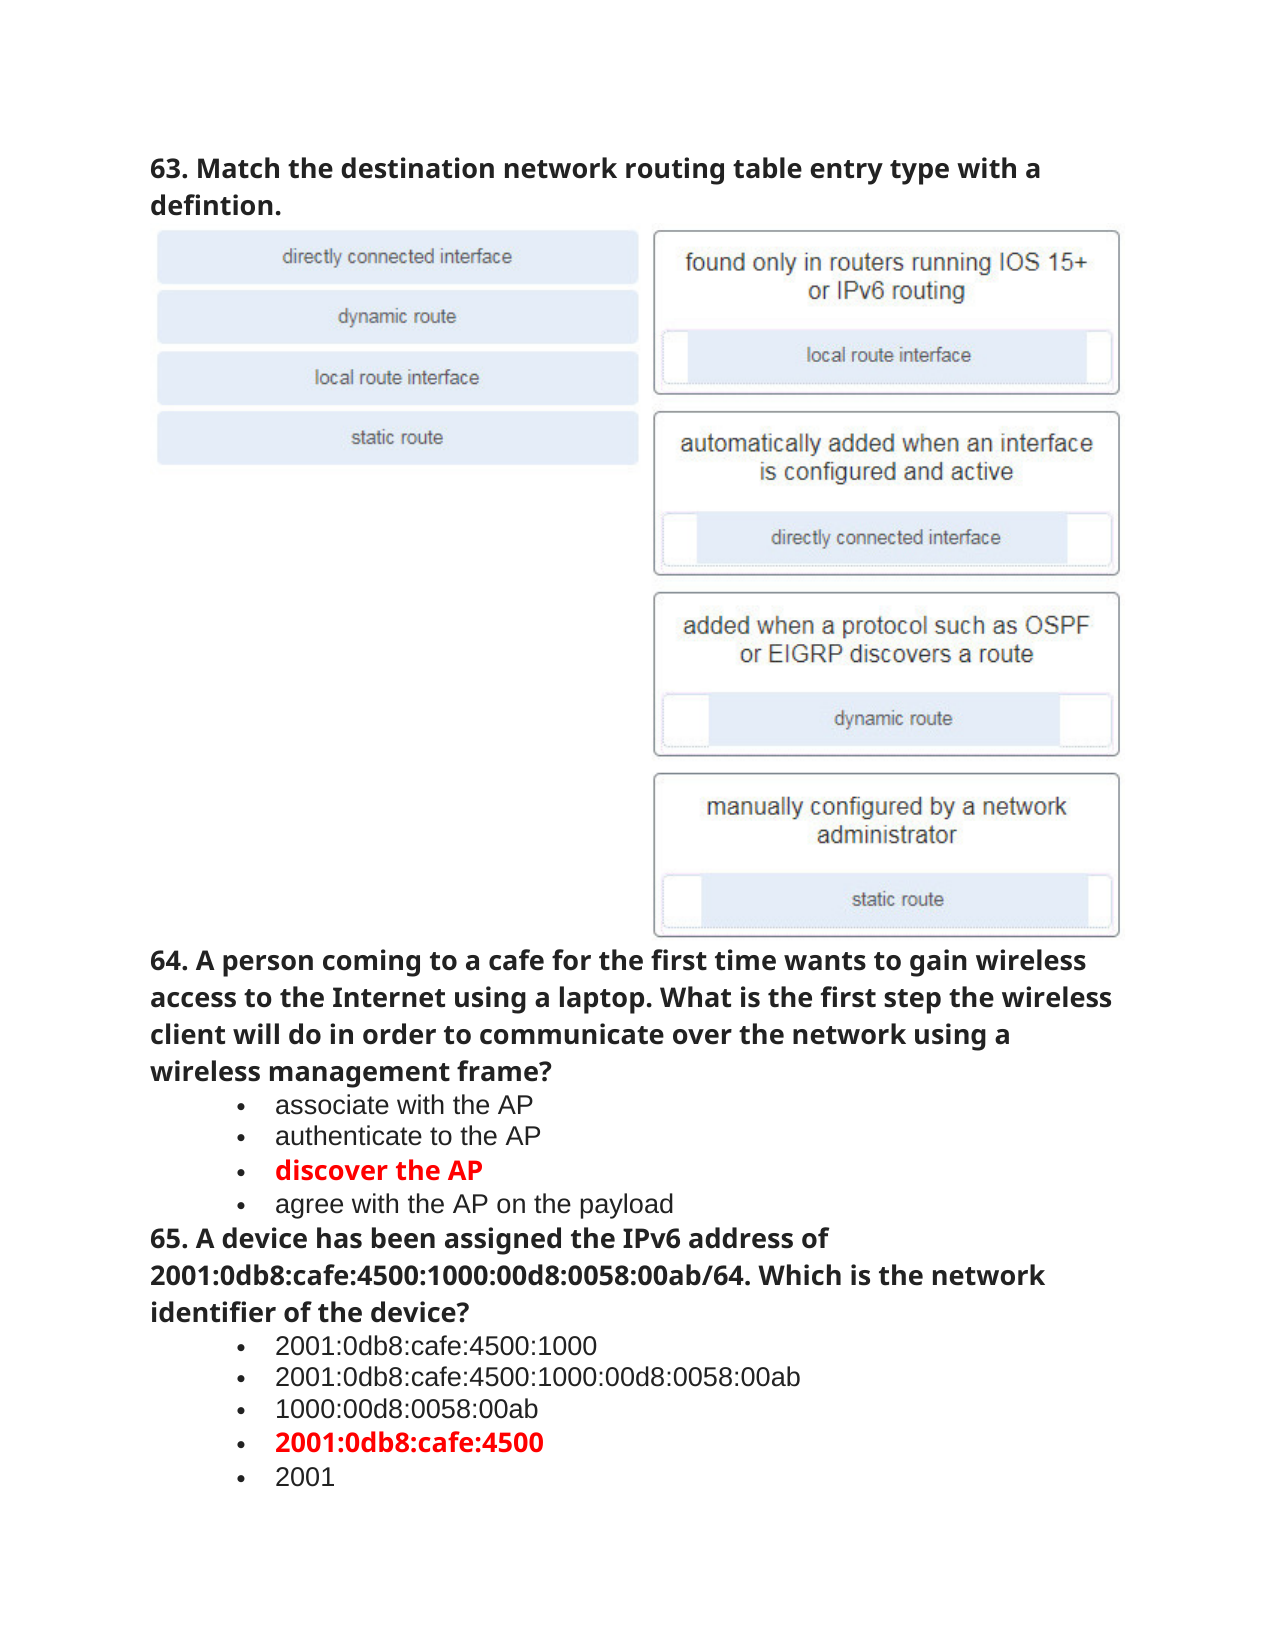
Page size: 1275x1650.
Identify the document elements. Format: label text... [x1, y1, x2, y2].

text 63. Match the destination network routing table entry type with a defintion. [150, 150, 1125, 223]
list authenticate to the AP [237, 1120, 1125, 1151]
list associate with the AP [237, 1089, 1125, 1120]
list agree with the AP on the payload [237, 1188, 1125, 1219]
text 64. A person coming to a cafe for the first time wants to gain wireless access to the Internet using a laptop. What is the first step the wireless client will do in order to communicate over the network using a wireless management frame? [150, 942, 1125, 1089]
list 2001:0db8:cafe:4500:1000 [237, 1330, 1125, 1361]
text 65. A device has been assigned the IPv6 address of 2001:0db8:cafe:4500:1000:00d8:0058:00ab/64. Which is the network identifier of the device? [150, 1219, 1125, 1330]
picture [150, 223, 1125, 942]
list discover the AP [237, 1151, 1125, 1188]
list 2001 [237, 1461, 1125, 1492]
list 2001:0db8:cafe:4500:1000:00d8:0058:00ab [237, 1361, 1125, 1393]
list 2001:0db8:cafe:4500 [237, 1424, 1125, 1461]
list 1000:00d8:0058:00ab [237, 1393, 1125, 1424]
